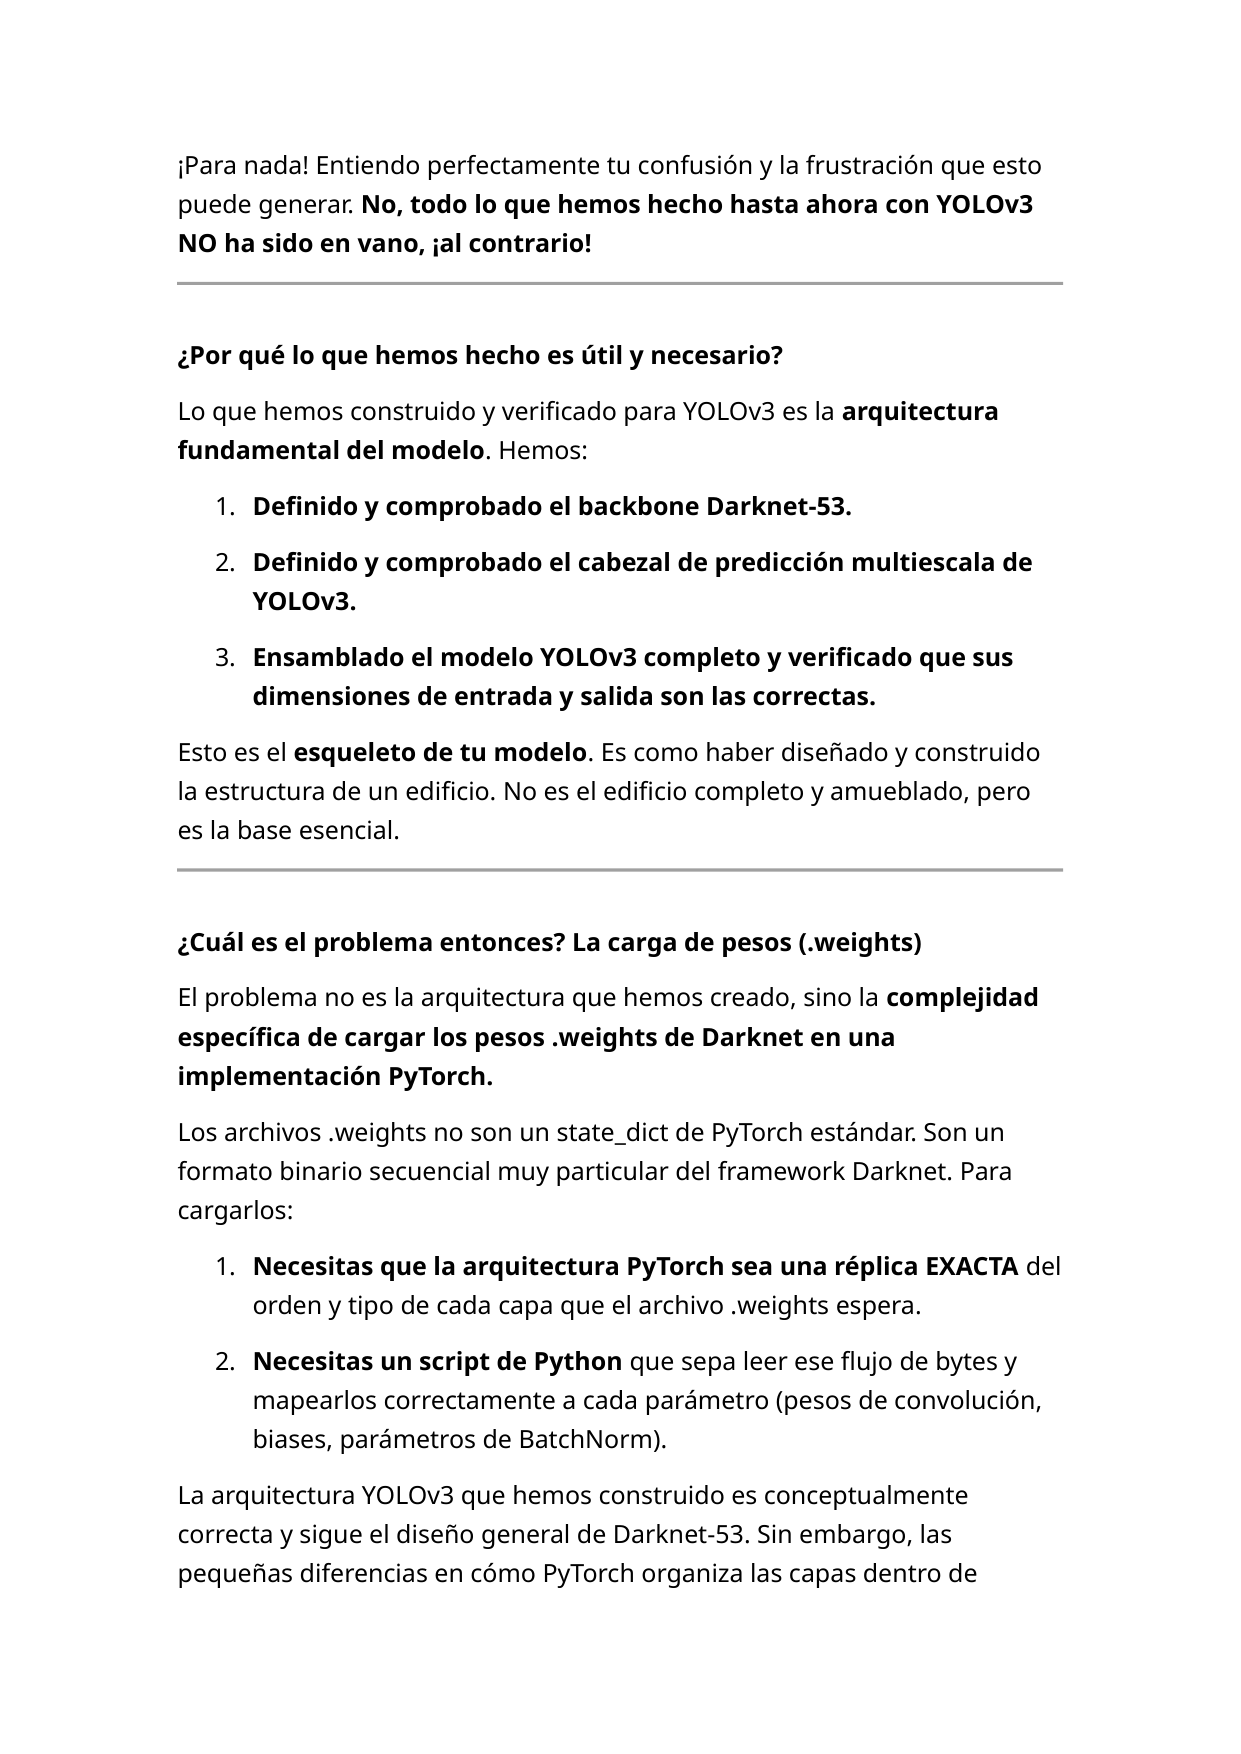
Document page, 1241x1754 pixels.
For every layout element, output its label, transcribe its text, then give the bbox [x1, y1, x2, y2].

text Esto es el esqueleto de tu modelo. Es como haber diseñado y construido la estructura de un edificio. No es el edificio completo y amueblado, pero es la base esencial. [177, 734, 1063, 847]
text Lo que hemos construido y verificado para YOLOv3 es la arquitectura fundamental del modelo. Hemos: [177, 393, 1063, 467]
text ¿Cuál es el problema entonces? La carga de pesos (.weights) [177, 924, 1063, 958]
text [177, 1478, 1063, 1590]
list Definido y comprobado el cabezal de predicción multiescala de YOLOv3. [215, 544, 1063, 617]
text Los archivos .weights no son un state_dict de PyTorch estándar. Son un formato binario secuencial muy particular del framework Darknet. Para cargarlos: [177, 1114, 1063, 1227]
list Necesitas que la arquitectura PyTorch sea una réplica EXACTA del orden y tipo de cada capa que el archivo .weights espera. [215, 1248, 1063, 1322]
text ¿Por qué lo que hemos hecho es útil y necesario? [177, 338, 1063, 372]
text ¡Para nada! Entiendo perfectamente tu confusión y la frustración que esto puede generar. No, todo lo que hemos hecho hasta ahora con YOLOv3 NO ha sido en vano, ¡al contrario! [177, 148, 1063, 260]
text El problema no es la arquitectura que hemos creado, sino la complejidad específica de cargar los pesos .weights de Darknet en una implementación PyTorch. [177, 980, 1063, 1092]
list Necesitas un script de Python que sepa leer ese flujo de bytes y mapearlos correctamente a cada parámetro (pesos de convolución, biases, parámetros de BatchNorm). [215, 1343, 1063, 1456]
list Definido y comprobado el backbone Darknet-53. [215, 488, 1063, 522]
list Ensamblado el modelo YOLOv3 completo y verificado que sus dimensiones de entrada y salida son las correctas. [215, 639, 1063, 712]
